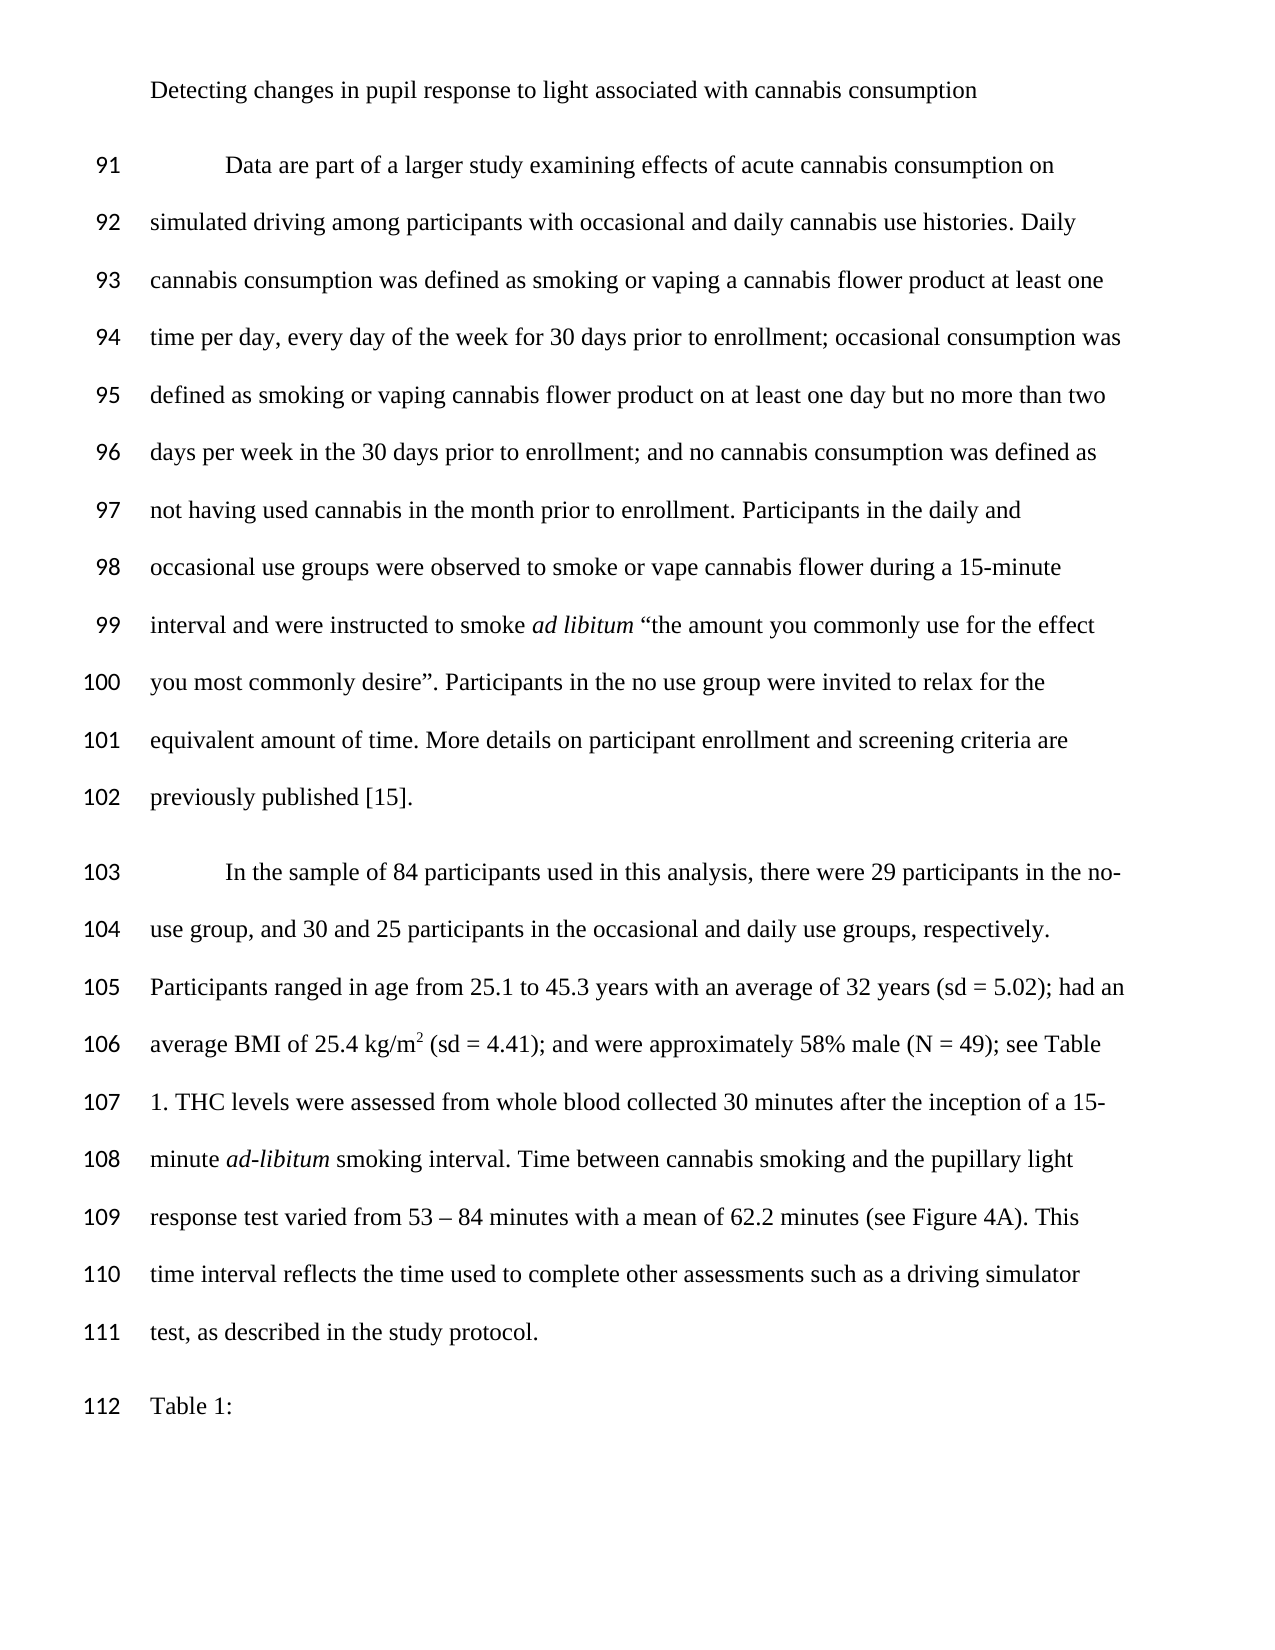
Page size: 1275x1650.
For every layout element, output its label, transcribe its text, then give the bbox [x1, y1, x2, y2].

text In the sample of 84 participants used in this analysis, there were 29 participants in the no-use group, and 30 and 25 participants in the occasional and daily use groups, respectively. Participants ranged in age from 25.1 to 45.3 years with an average of 32 years (sd = 5.02); had an average BMI of 25.4 kg/m2 (sd = 4.41); and were approximately 58% male (N = 49); see Table 1. THC levels were assessed from whole blood collected 30 minutes after the inception of a 15-minute ad-libitum smoking interval. Time between cannabis smoking and the pupillary light response test varied from 53 – 84 minutes with a mean of 62.2 minutes (see Figure 4A). This time interval reflects the time used to complete other assessments such as a driving simulator test, as described in the study protocol. [150, 857, 1125, 1345]
text Table 1: [150, 1391, 1125, 1419]
text Data are part of a larger study examining effects of acute cannabis consumption on simulated driving among participants with occasional and daily cannabis use histories. Daily cannabis consumption was defined as smoking or vaping a cannabis flower product at least one time per day, every day of the week for 30 days prior to enrollment; occasional consumption was defined as smoking or vaping cannabis flower product on at least one day but no more than two days per week in the 30 days prior to enrollment; and no cannabis consumption was defined as not having used cannabis in the month prior to enrollment. Participants in the daily and occasional use groups were observed to smoke or vape cannabis flower during a 15-minute interval and were instructed to smoke ad libitum “the amount you commonly use for the effect you most commonly desire”. Participants in the no use group were invited to relax for the equivalent amount of time. More details on participant enrollment and screening criteria are previously published [15]. [150, 150, 1125, 811]
